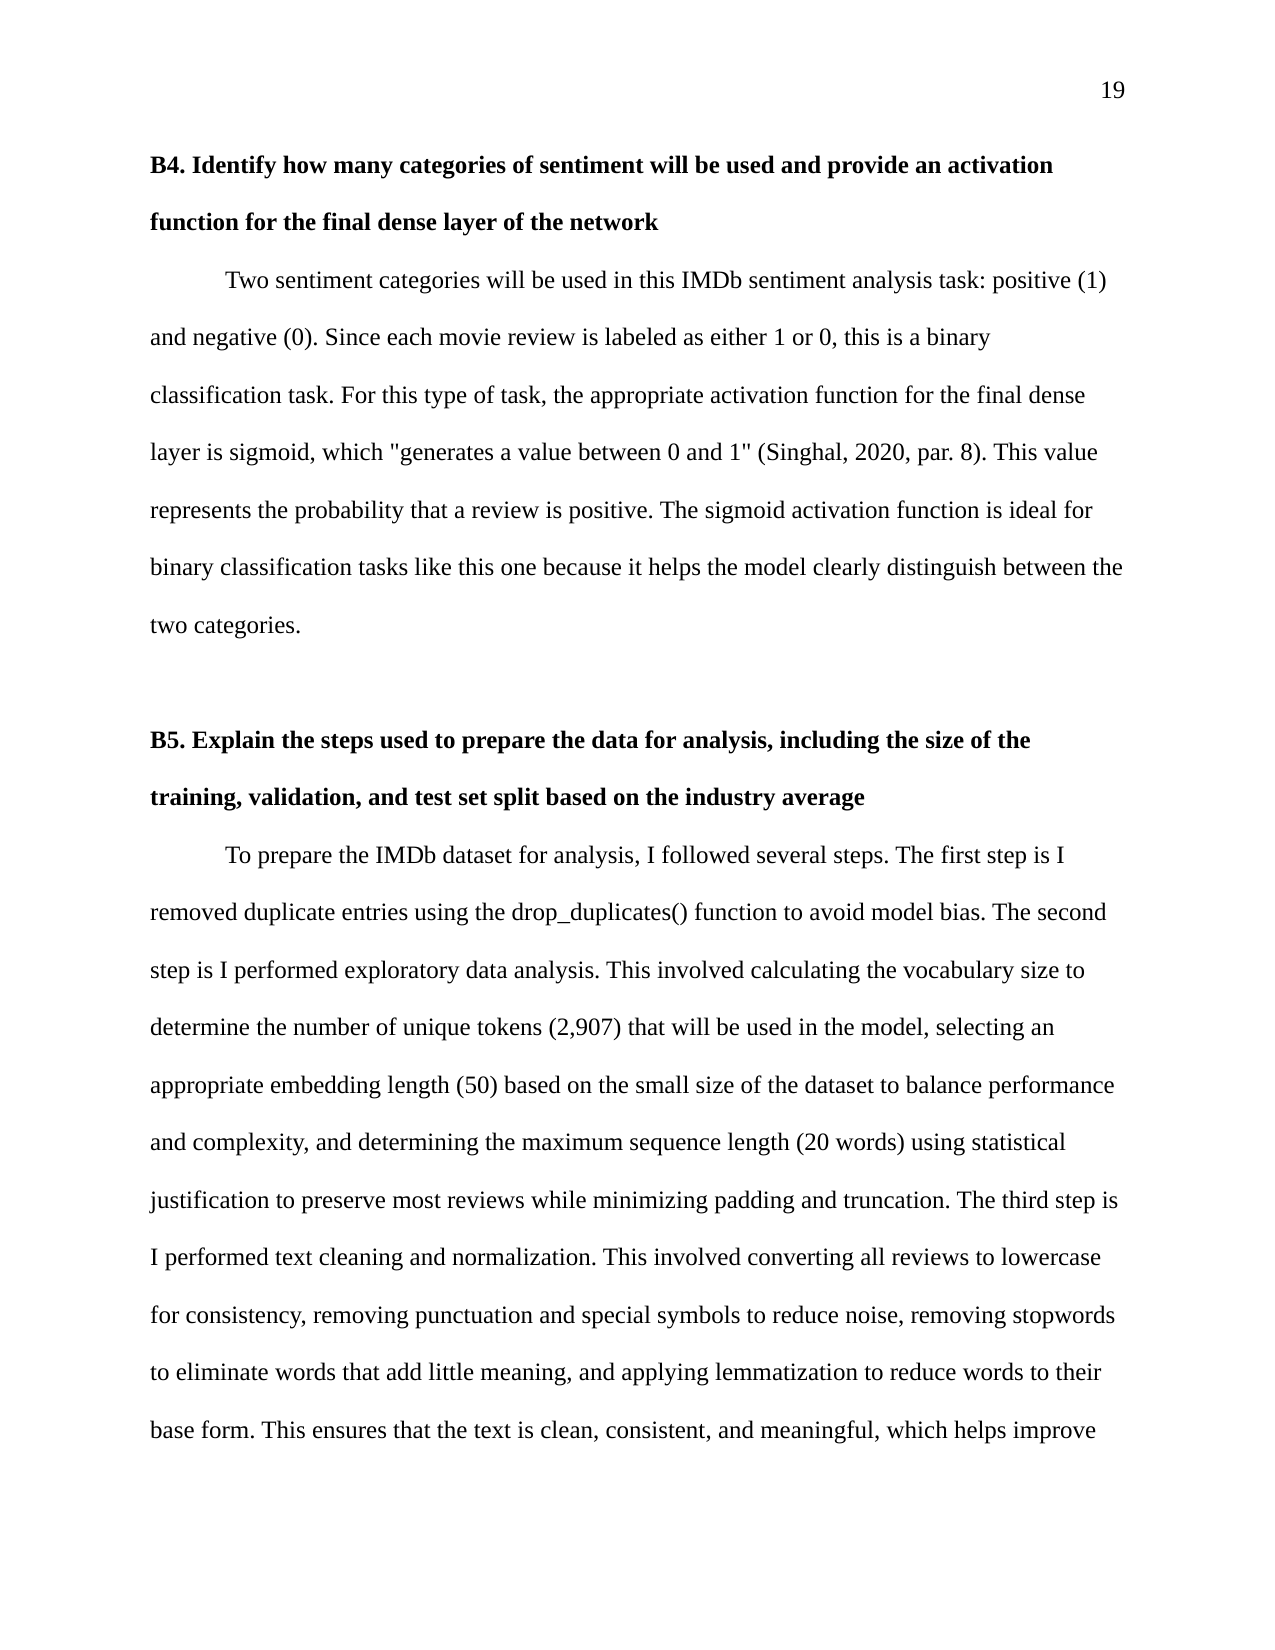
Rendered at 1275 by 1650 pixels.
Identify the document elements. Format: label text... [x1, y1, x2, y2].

text Two sentiment categories will be used in this IMDb sentiment analysis task: positive (1) and negative (0). Since each movie review is labeled as either 1 or 0, this is a binary classification task. For this type of task, the appropriate activation function for the final dense layer is sigmoid, which "generates a value between 0 and 1" (Singhal, 2020, par. 8). This value represents the probability that a review is positive. The sigmoid activation function is ideal for binary classification tasks like this one because it helps the model clearly distinguish between the two categories. [150, 265, 1125, 639]
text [150, 840, 1125, 1444]
text B4. Identify how many categories of sentiment will be used and provide an activation function for the final dense layer of the network [150, 150, 1125, 236]
text B5. Explain the steps used to prepare the data for analysis, including the size of the training, validation, and test set split based on the industry average [150, 725, 1125, 811]
